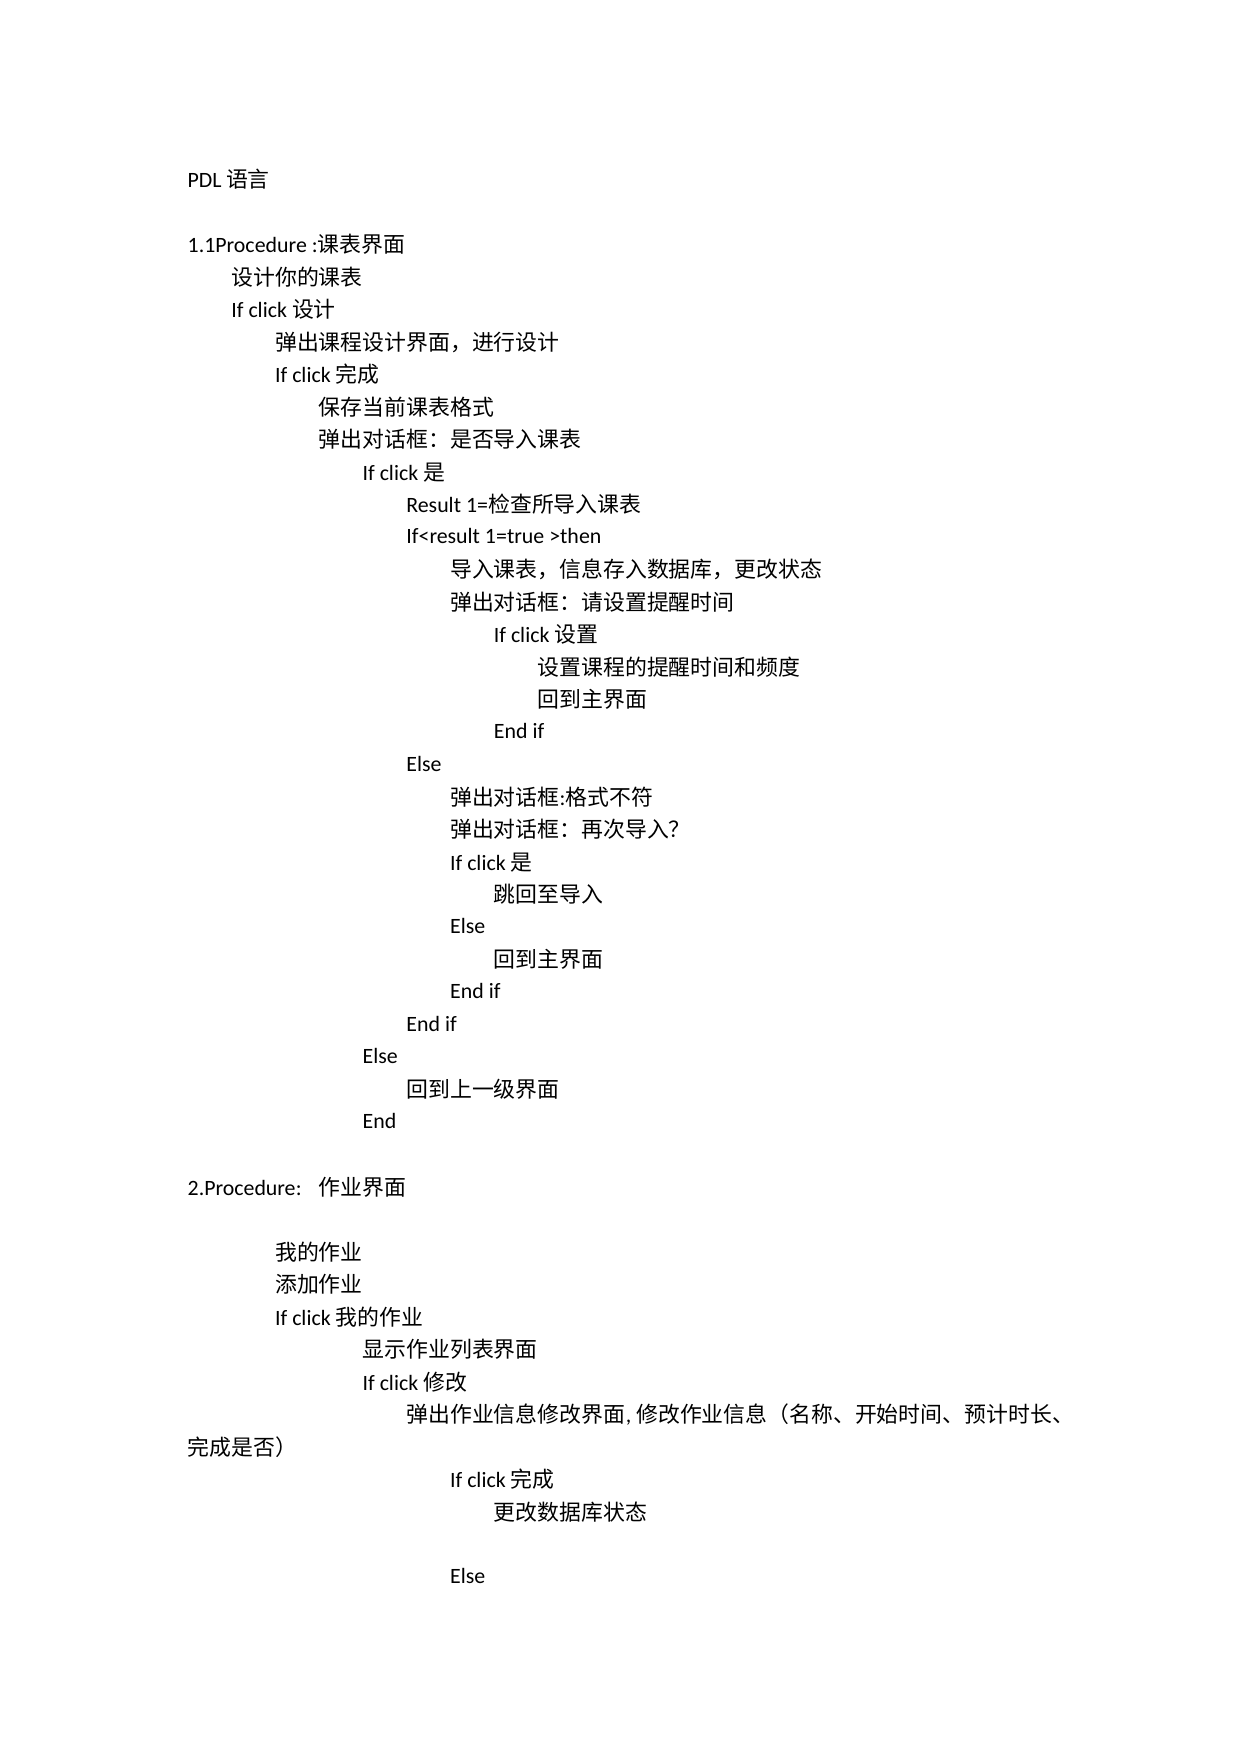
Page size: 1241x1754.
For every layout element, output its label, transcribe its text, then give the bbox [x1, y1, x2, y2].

text If click 设置 [187, 617, 1053, 649]
text End if [187, 974, 1053, 1007]
text Else [187, 909, 1053, 942]
text 回到主界面 [187, 682, 1053, 714]
text 我的作业 [187, 1234, 1053, 1267]
text 弹出对话框：再次导入？ [187, 812, 1053, 844]
text 跳回至导入 [187, 877, 1053, 909]
text 弹出对话框:格式不符 [187, 779, 1053, 812]
text Result 1=检查所导入课表 [187, 487, 1053, 519]
text 弹出作业信息修改界面, 修改作业信息（名称、开始时间、预计时长、完成是否） [187, 1397, 1053, 1462]
text If click 完成 [187, 1462, 1053, 1494]
text If<result 1=true >then [187, 519, 1053, 552]
text If click 是 [187, 454, 1053, 487]
text Else [187, 1559, 1053, 1592]
text 回到上一级界面 [187, 1072, 1053, 1104]
text End if [187, 1007, 1053, 1039]
text 弹出对话框：是否导入课表 [187, 422, 1053, 454]
text 设置课程的提醒时间和频度 [187, 649, 1053, 682]
text End if [187, 714, 1053, 747]
text 设计你的课表 [187, 259, 1053, 292]
text 弹出对话框：请设置提醒时间 [187, 584, 1053, 617]
text Else [187, 1039, 1053, 1072]
text 添加作业 [187, 1267, 1053, 1299]
text 1.1Procedure :课表界面 [187, 227, 1053, 259]
text 更改数据库状态 [187, 1494, 1053, 1527]
text 弹出课程设计界面，进行设计 [187, 324, 1053, 357]
text 显示作业列表界面 [187, 1332, 1053, 1364]
text If click 完成 [187, 357, 1053, 389]
text PDL语言 [187, 162, 1053, 194]
text 2.Procedure: 作业界面 [187, 1169, 1053, 1202]
text 保存当前课表格式 [187, 389, 1053, 422]
text 导入课表，信息存入数据库，更改状态 [187, 552, 1053, 584]
text If click 修改 [187, 1364, 1053, 1397]
text End [187, 1104, 1053, 1137]
text Else [187, 747, 1053, 779]
text If click 是 [187, 844, 1053, 877]
text If click 我的作业 [187, 1299, 1053, 1332]
text If click 设计 [187, 292, 1053, 324]
text 回到主界面 [187, 942, 1053, 974]
